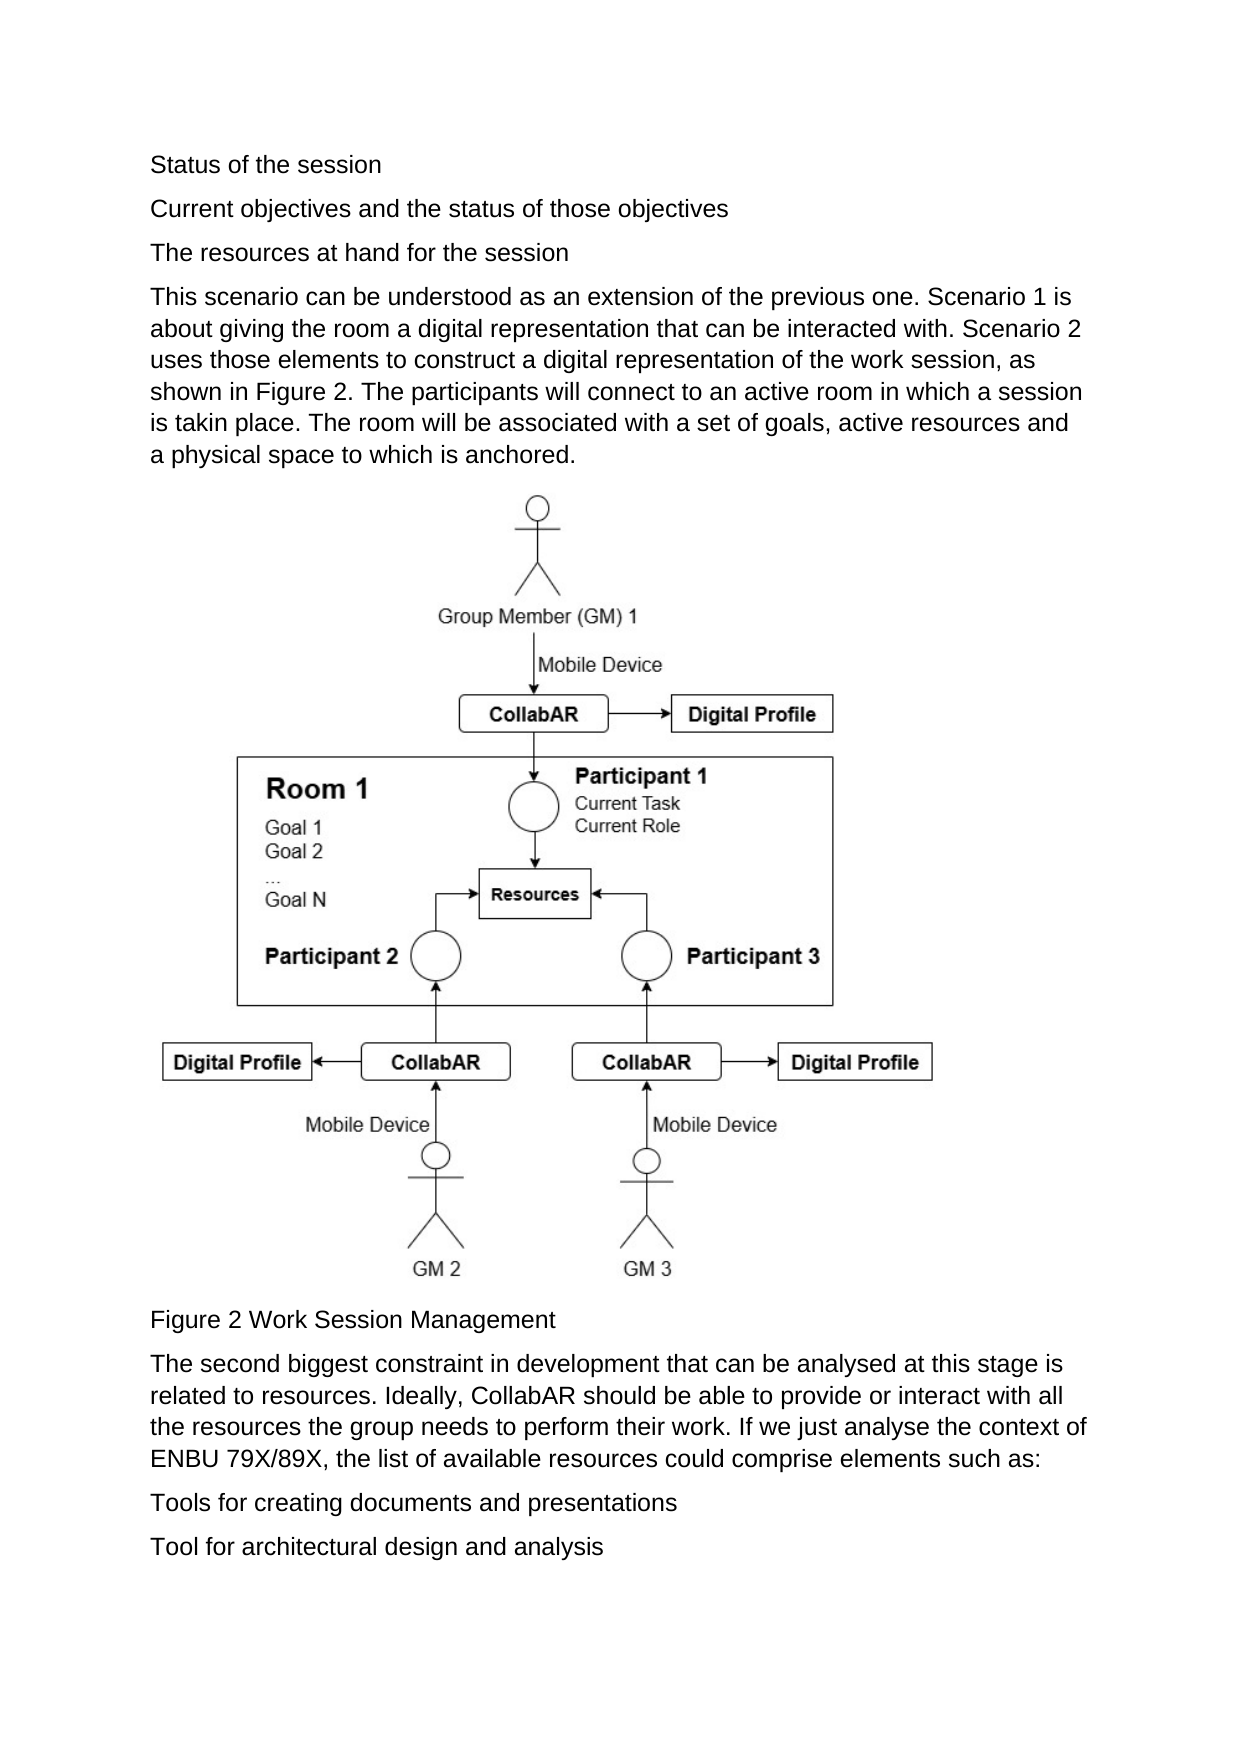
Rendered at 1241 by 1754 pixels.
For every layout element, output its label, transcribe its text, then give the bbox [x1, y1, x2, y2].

text Status of the session [150, 150, 1090, 179]
text Current objectives and the status of those objectives [150, 194, 1090, 223]
text Tool for architectural design and analysis [150, 1532, 1090, 1561]
text The second biggest constraint in development that can be analysed at this stage is related to resources. Ideally, CollabAR should be able to provide or interact with all the resources the group needs to perform their work. If we just analyse the context of ENBU 79X/89X, the list of available resources could comprise elements such as: [150, 1349, 1090, 1473]
text Figure 2 Work Session Management [150, 1305, 1090, 1334]
picture [150, 484, 944, 1291]
text Tools for creating documents and presentations [150, 1488, 1090, 1517]
text The resources at hand for the session [150, 238, 1090, 267]
